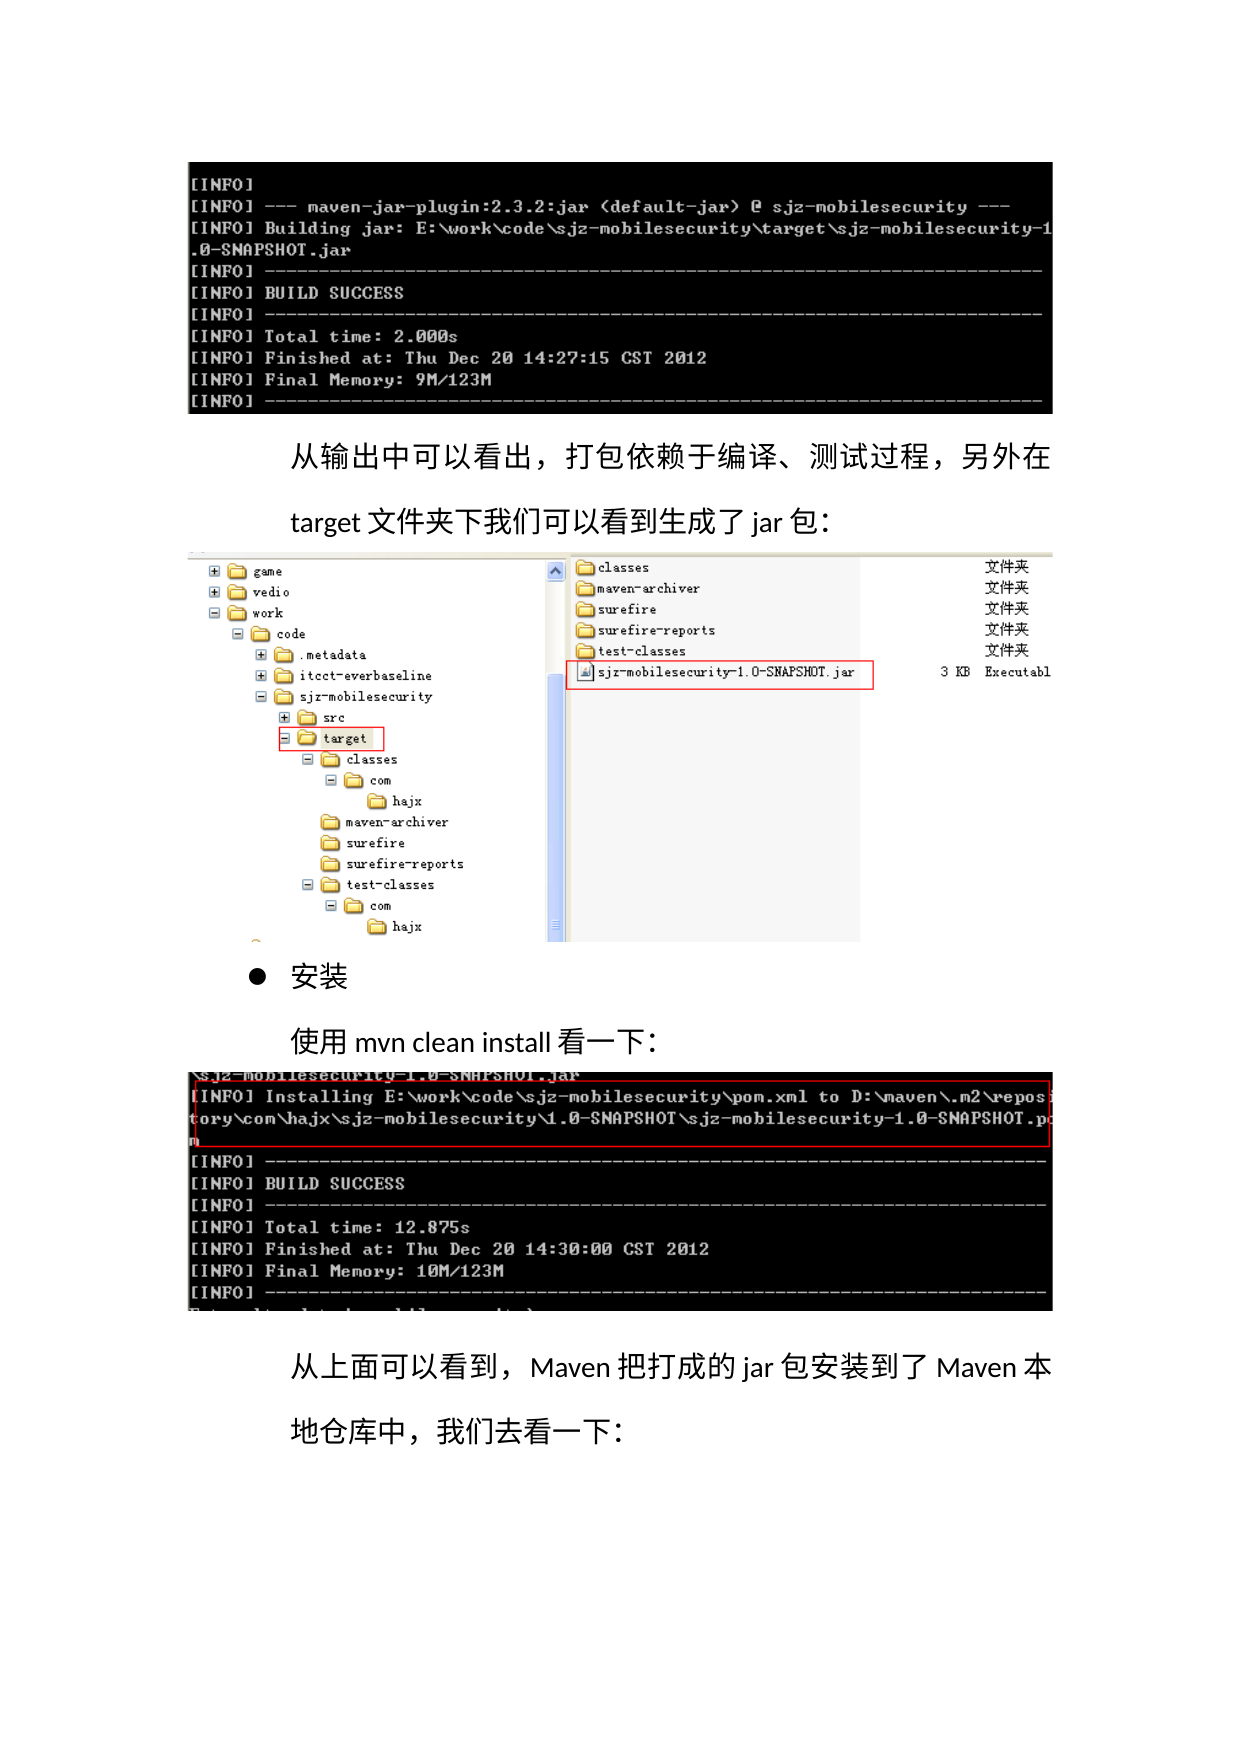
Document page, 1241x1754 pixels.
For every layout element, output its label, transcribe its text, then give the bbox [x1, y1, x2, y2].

picture [187, 162, 1053, 414]
picture [187, 1072, 1053, 1311]
list 安装 [246, 942, 1053, 1007]
list 从输出中可以看出，打包依赖于编译、测试过程，另外在target文件夹下我们可以看到生成了jar包： [290, 422, 1053, 552]
picture [187, 552, 1053, 942]
list 使用mvn clean install看一下： [290, 1007, 1053, 1072]
list 从上面可以看到，Maven把打成的jar包安装到了Maven本地仓库中，我们去看一下： [290, 1332, 1053, 1462]
